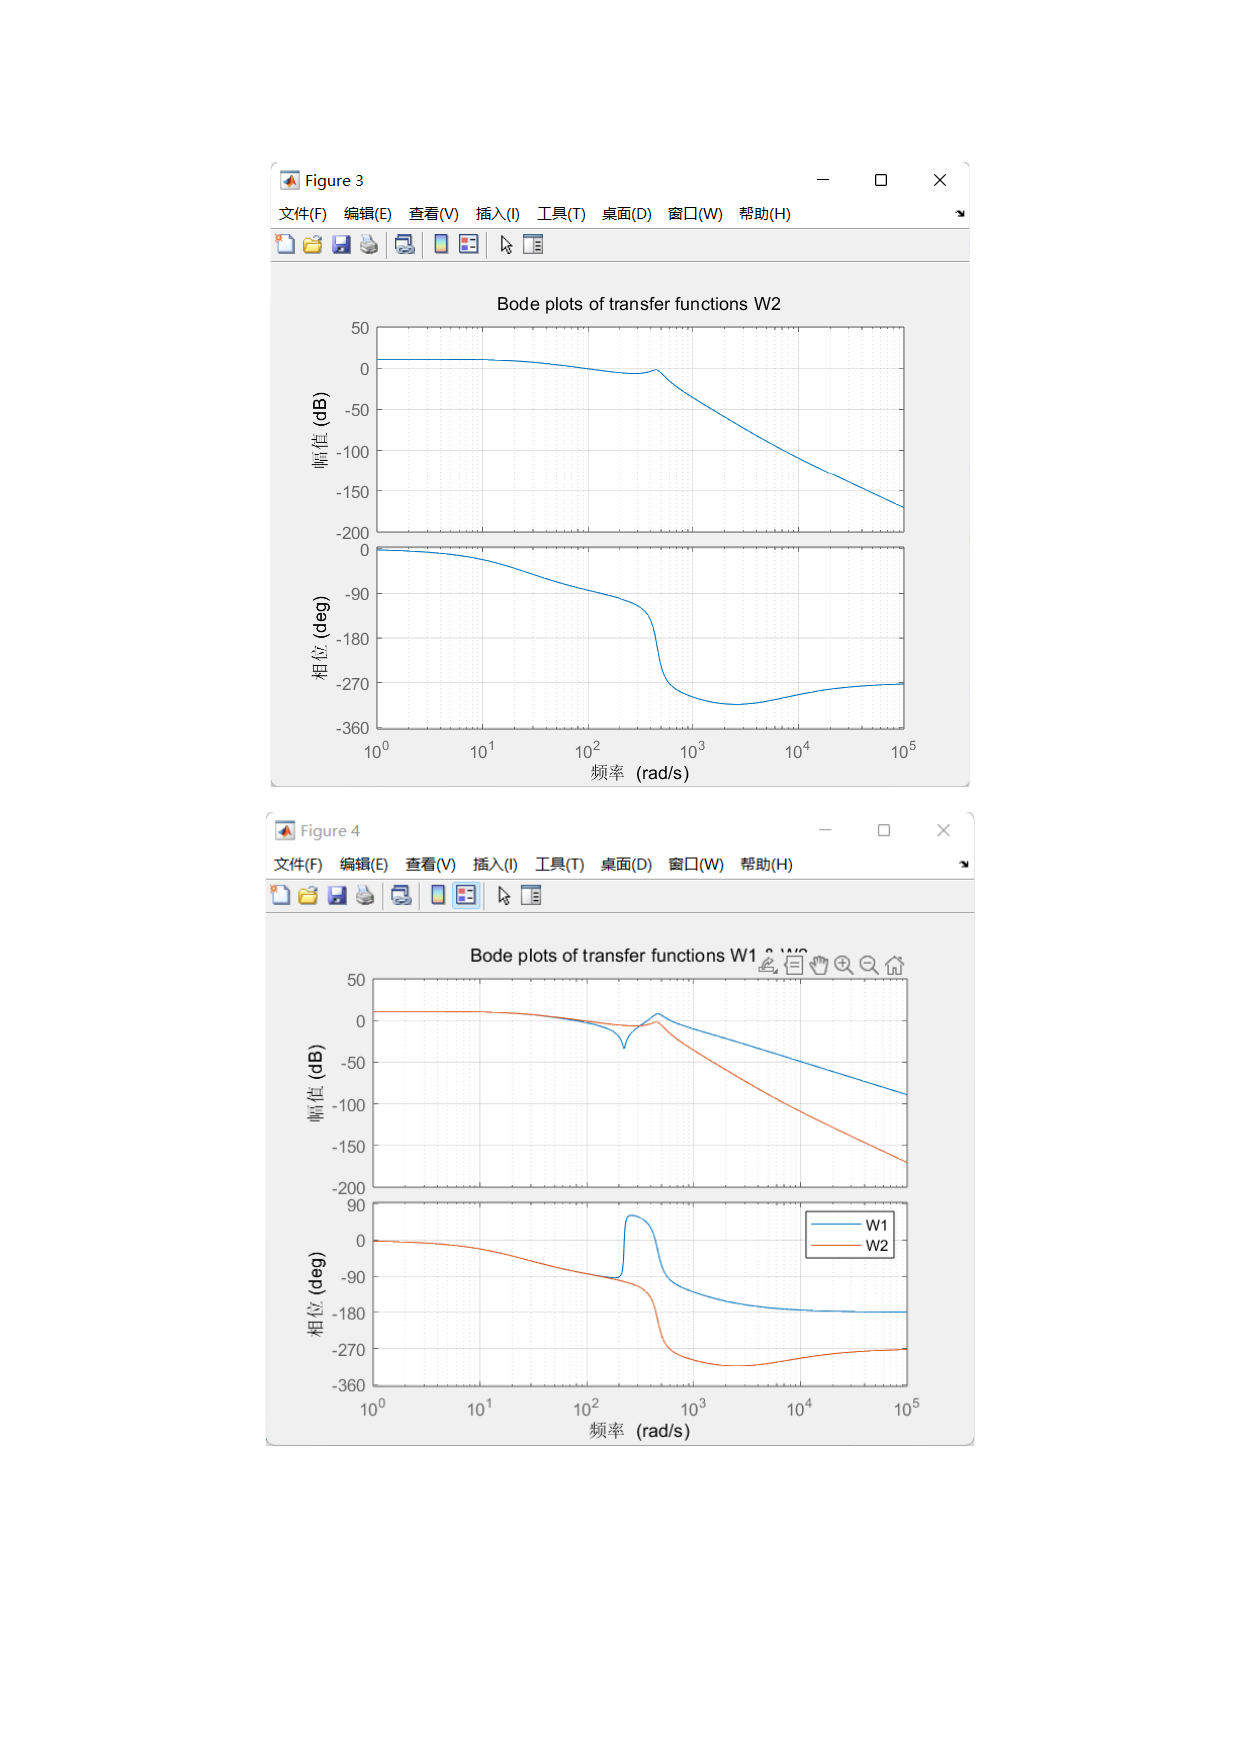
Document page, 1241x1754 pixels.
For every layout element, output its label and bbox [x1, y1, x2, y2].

picture [265, 812, 975, 1446]
picture [270, 162, 970, 787]
